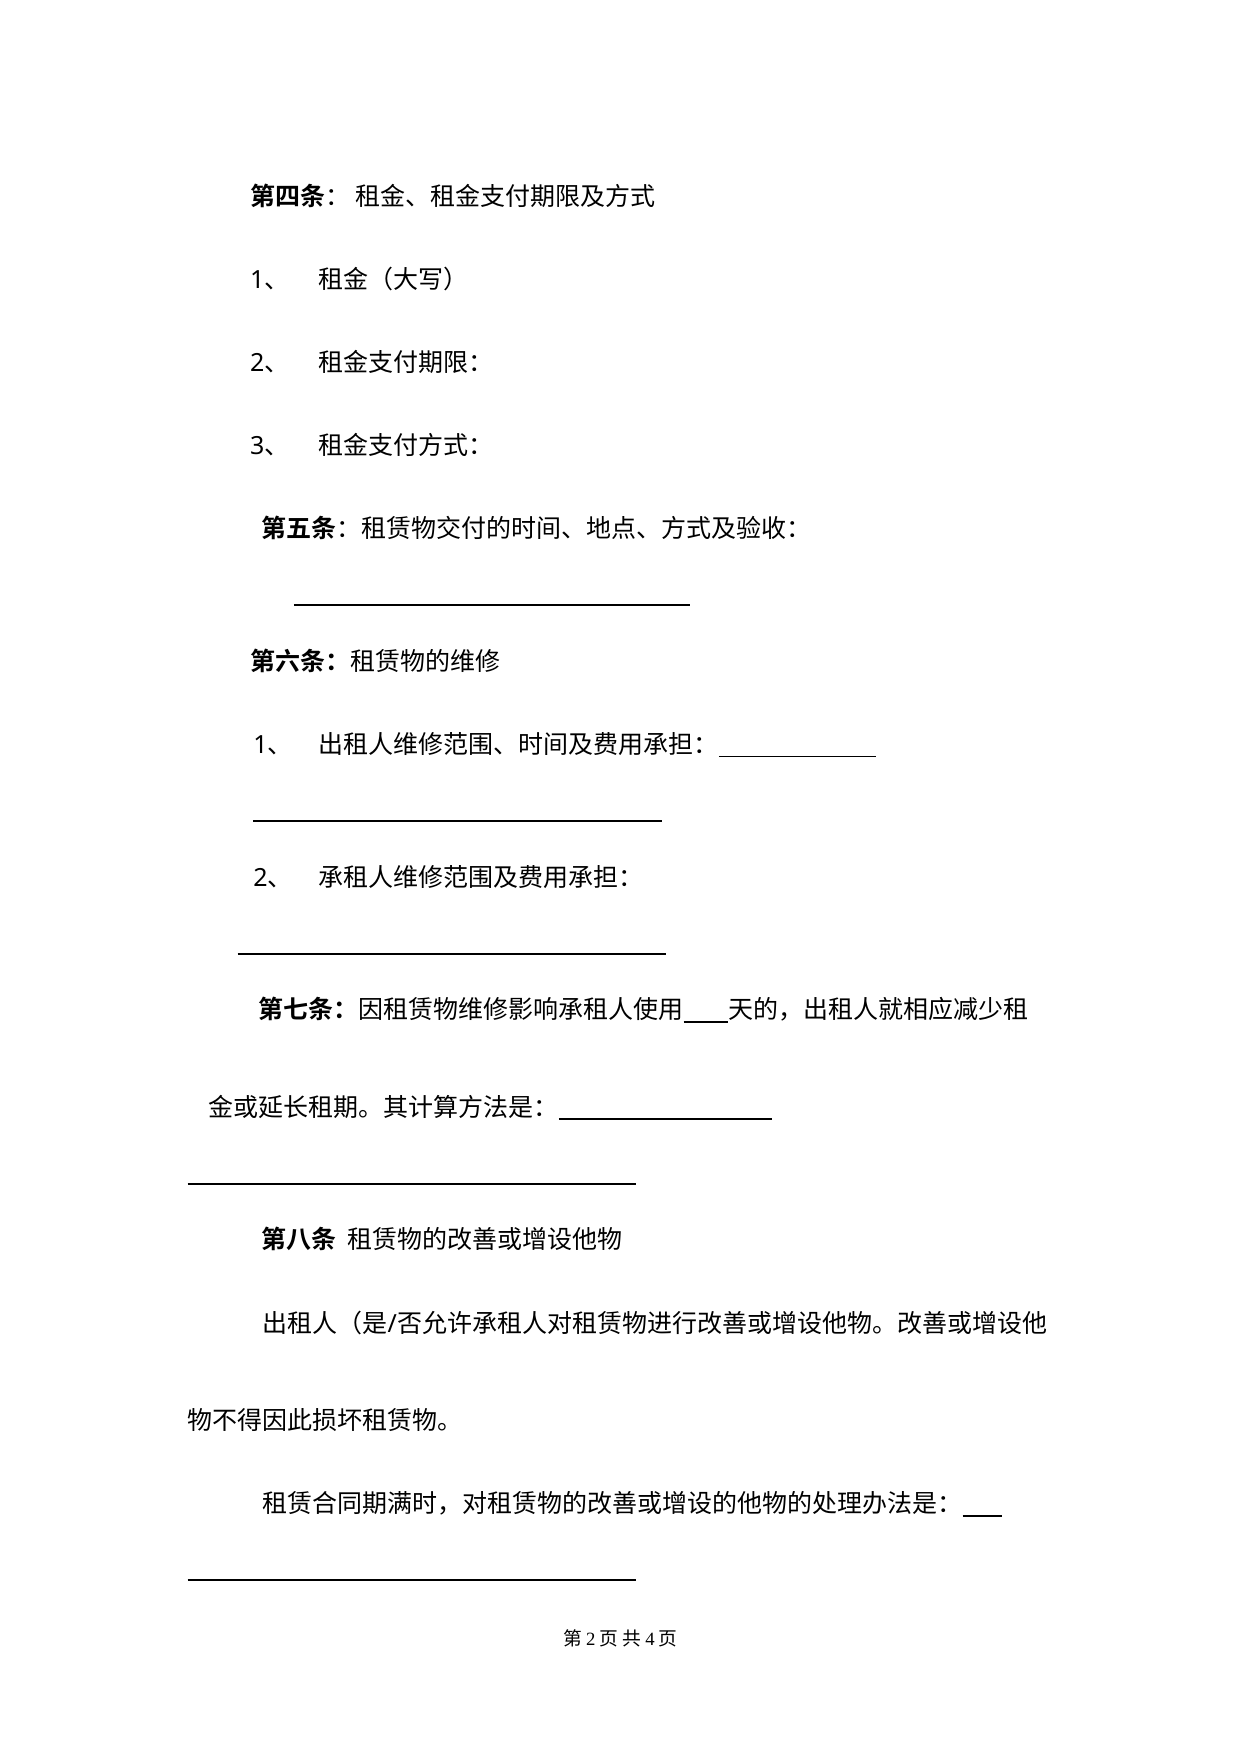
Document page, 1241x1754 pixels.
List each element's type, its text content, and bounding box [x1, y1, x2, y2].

text 第六条：租赁物的维修 [237, 627, 1053, 692]
list 租金（大写） [250, 245, 1053, 310]
list 承租人维修范围及费用承担： [253, 843, 1053, 908]
text 第四条： 租金、租金支付期限及方式 [187, 162, 1053, 227]
text 出租人（是/否允许承租人对租赁物进行改善或增设他物。改善或增设他物不得因此损坏租赁物。 [187, 1289, 1053, 1451]
text 第七条：因租赁物维修影响承租人使用 天的，出租人就相应减少租金或延长租期。其计算方法是： [208, 975, 1053, 1138]
list 租金支付方式： [250, 411, 1053, 476]
text 第五条：租赁物交付的时间、地点、方式及验收： [187, 494, 1053, 559]
text 第八条 租赁物的改善或增设他物 [187, 1206, 1053, 1271]
list 出租人维修范围、时间及费用承担： [253, 710, 1053, 775]
text 租赁合同期满时，对租赁物的改善或增设的他物的处理办法是： [187, 1469, 1053, 1534]
list 租金支付期限： [250, 328, 1053, 393]
